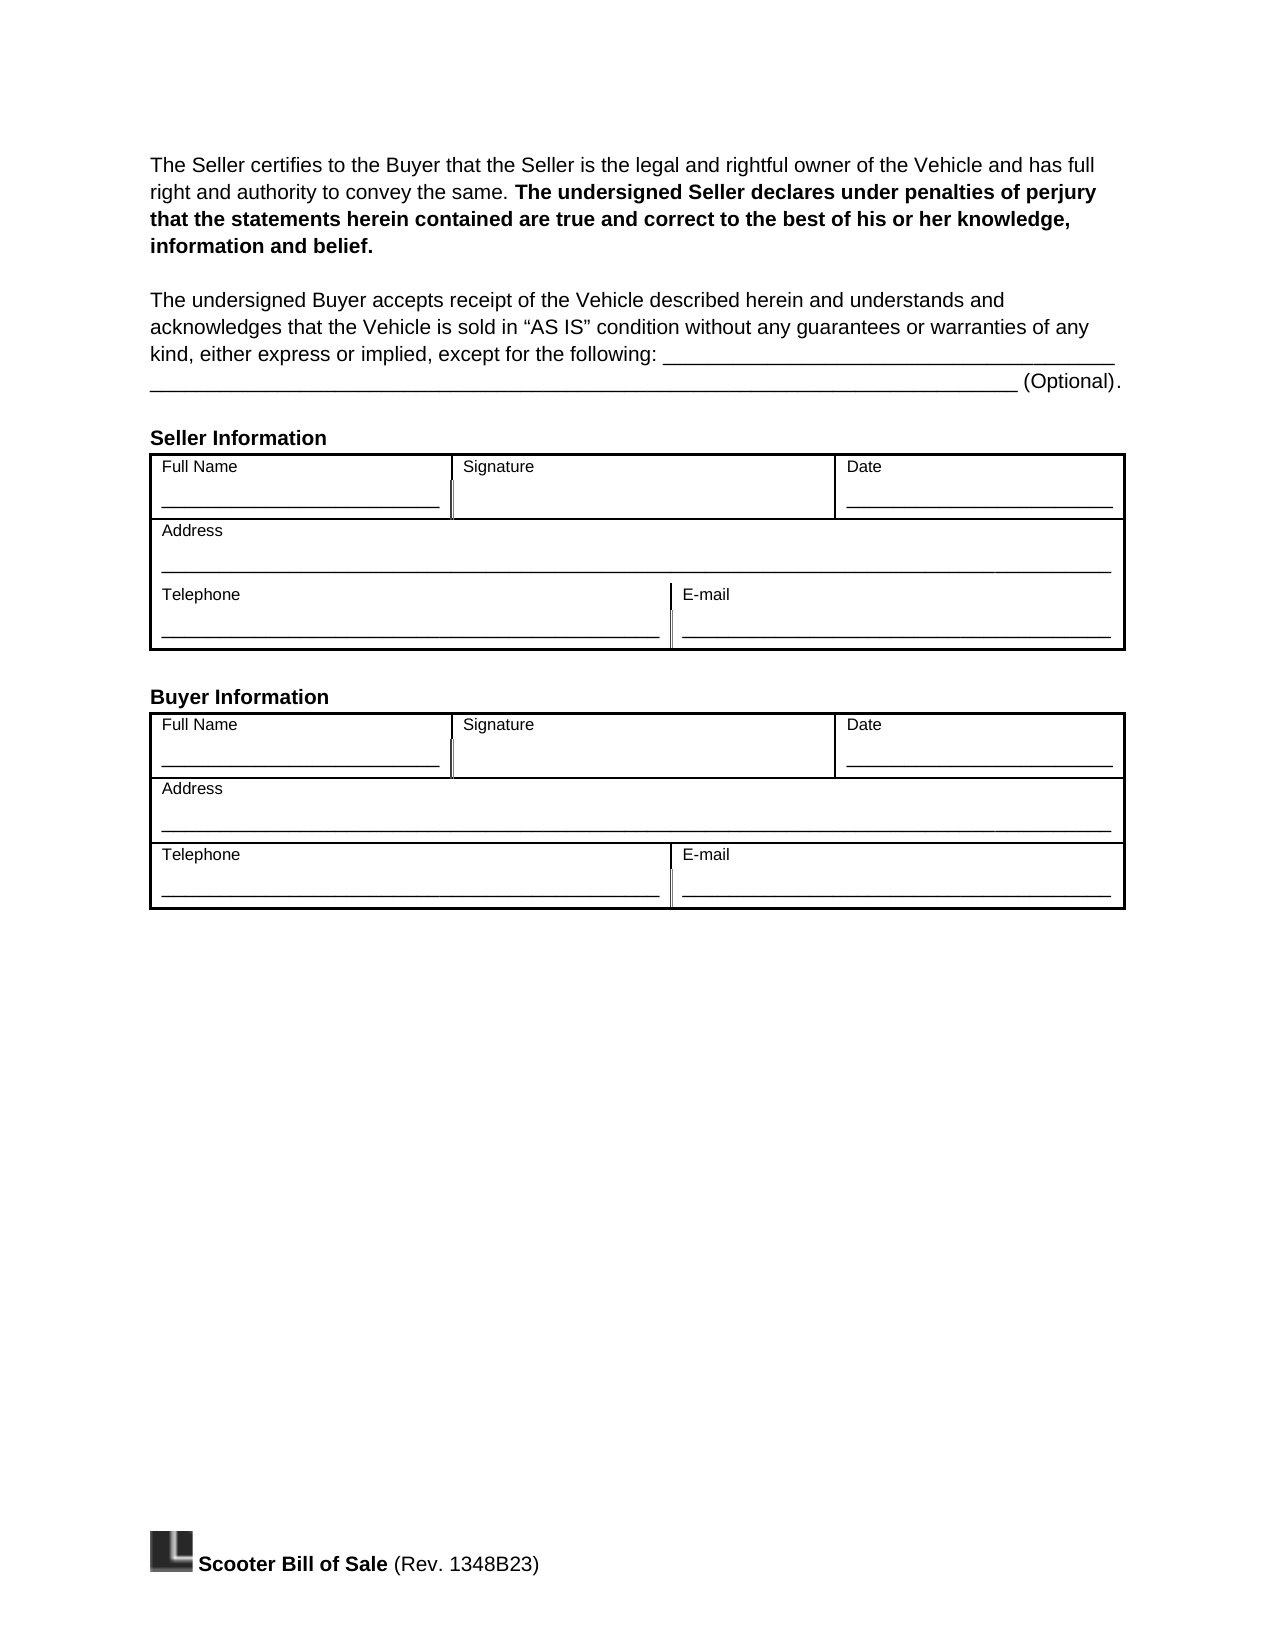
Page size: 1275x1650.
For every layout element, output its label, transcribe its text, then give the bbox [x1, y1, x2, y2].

table_cell [454, 739, 834, 777]
text The undersigned Buyer accepts receipt of the Vehicle described herein and understands and acknowledges that the Vehicle is sold in “AS IS” condition without any guarantees or warranties of any kind, either express or implied, except for the following: _______________________________________ [150, 285, 1125, 366]
table_cell _______________________ [836, 739, 1123, 777]
table_cell ___________________________________________ [152, 869, 670, 907]
table_cell Telephone [152, 844, 670, 868]
table_cell [454, 480, 834, 518]
table_cell __________________________________________________________________________________ [152, 545, 1123, 583]
table_cell Telephone [152, 583, 670, 610]
table_header Full Name [152, 456, 451, 480]
table_cell ________________________ [152, 480, 450, 518]
table_cell E-mail [672, 844, 1123, 868]
text Buyer Information [150, 684, 1125, 708]
table_cell ________________________ [152, 739, 450, 777]
table_cell _______________________ [836, 480, 1123, 518]
table_cell _____________________________________ [673, 869, 1123, 907]
text Seller Information [150, 426, 1125, 450]
table_cell E-mail [672, 583, 1123, 610]
table_cell __________________________________________________________________________________ [152, 804, 1123, 842]
table_header Date [836, 456, 1123, 480]
table_cell ___________________________________________ [152, 610, 670, 648]
table_header Signature [453, 456, 834, 480]
text ___________________________________________________________________________ (Optional). [150, 366, 1125, 393]
picture [150, 1531, 193, 1572]
text The Seller certifies to the Buyer that the Seller is the legal and rightful owner of the Vehicle and has full right and authority to convey the same. The undersigned Seller declares under penalties of perjury that the statements herein contained are true and correct to the best of his or her knowledge, information and belief. [150, 150, 1125, 258]
table_header Full Name [152, 715, 451, 738]
table_cell Address [152, 520, 1123, 545]
table_header Signature [453, 715, 834, 738]
table_cell _____________________________________ [673, 610, 1123, 648]
table_header Date [836, 715, 1123, 738]
table_cell Address [152, 779, 1123, 803]
